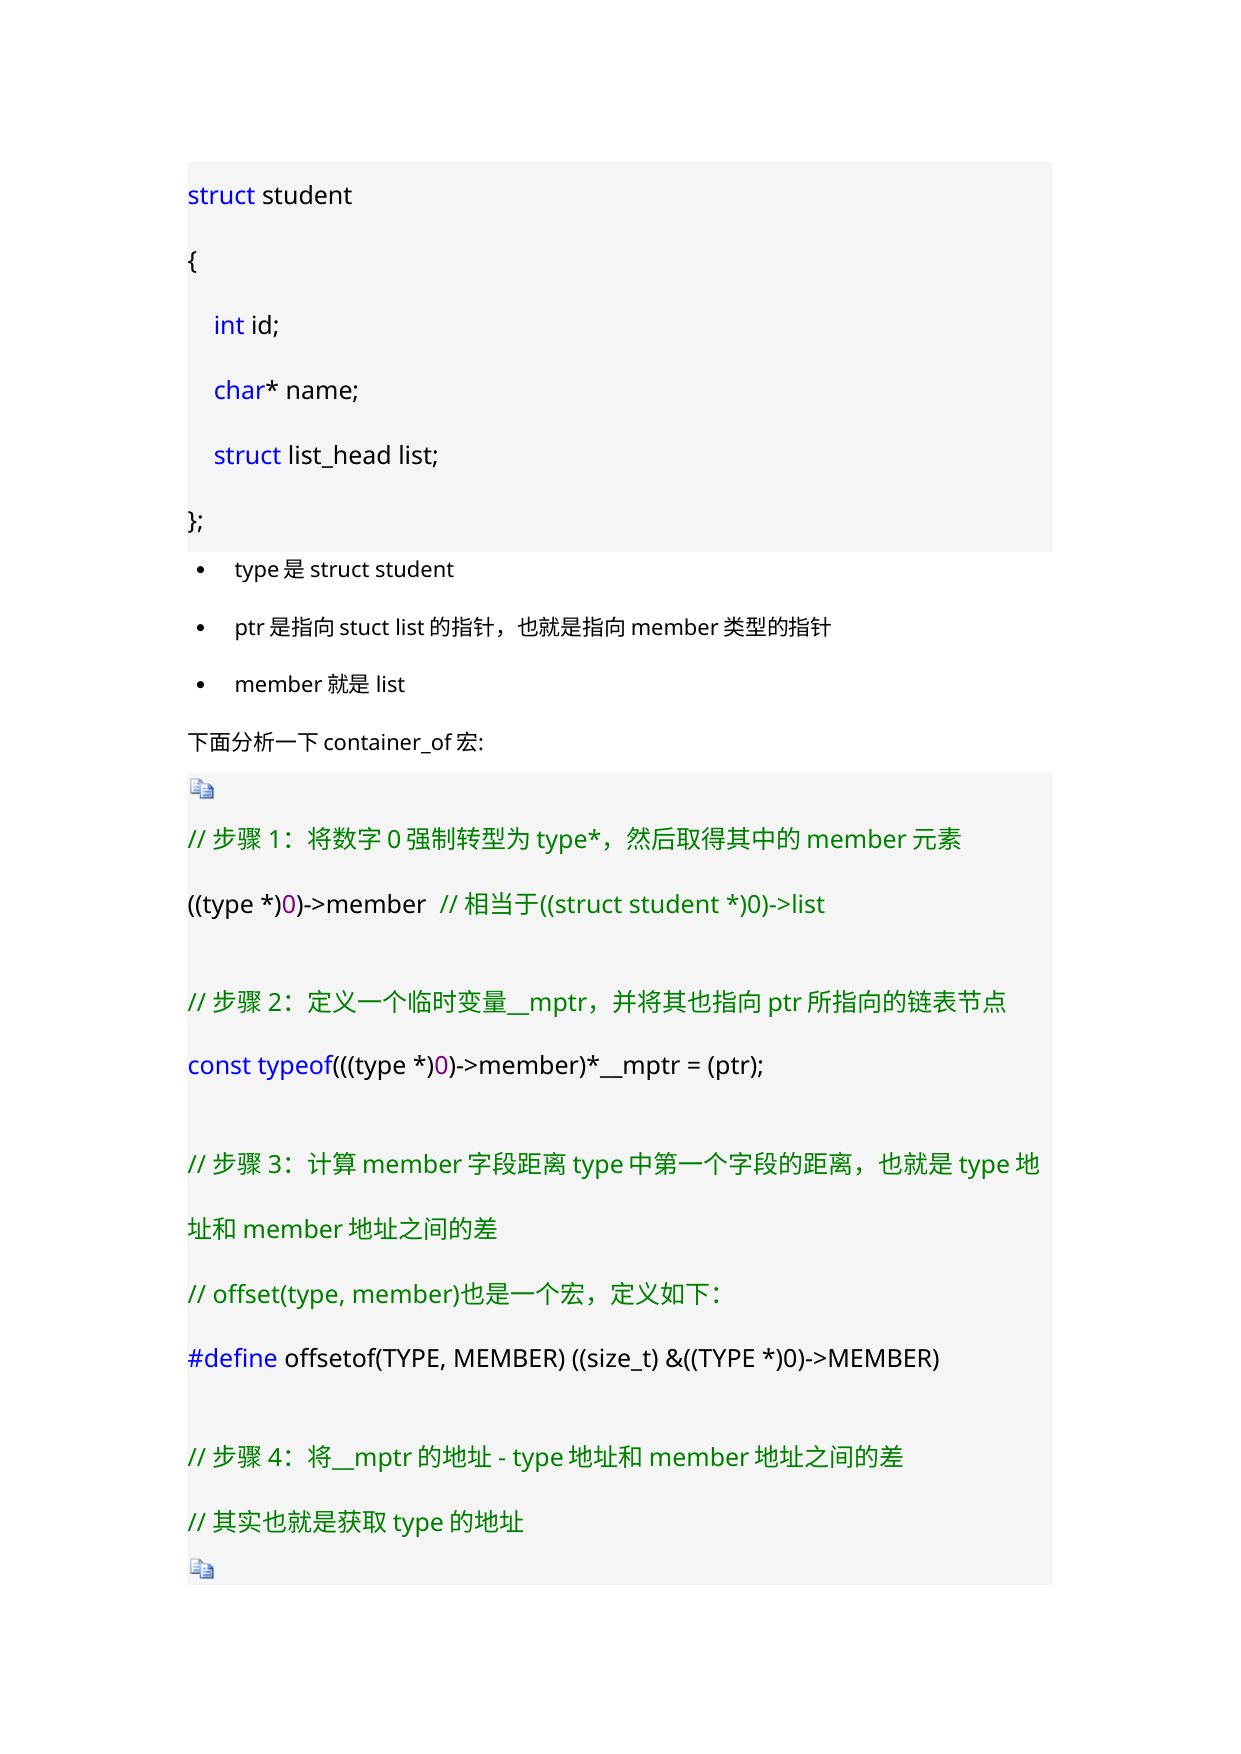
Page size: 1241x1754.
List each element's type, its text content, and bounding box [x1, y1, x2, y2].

text char* name; [187, 357, 1053, 422]
text // 步骤3：计算member字段距离type中第一个字段的距离，也就是type地址和member地址之间的差 [187, 1130, 1053, 1260]
text struct student [187, 162, 1053, 227]
list ptr是指向stuct list的指针，也就是指向member类型的指针 [197, 609, 1053, 642]
text int id; [187, 292, 1053, 357]
text struct list_head list; [187, 422, 1053, 487]
text // offset(type, member)也是一个宏，定义如下： [187, 1260, 1053, 1325]
picture [187, 772, 219, 804]
text // 步骤2：定义一个临时变量__mptr，并将其也指向ptr所指向的链表节点 [187, 968, 1053, 1033]
text { [187, 227, 1053, 292]
text // 其实也就是获取type的地址 [187, 1488, 1053, 1553]
picture [187, 1552, 219, 1584]
text }; [187, 487, 1053, 552]
text 下面分析一下container_of宏: [187, 724, 1053, 757]
text const typeof(((type *)0)->member)*__mptr = (ptr); [187, 1033, 1053, 1098]
text ((type *)0)->member // 相当于((struct student *)0)->list [187, 870, 1053, 935]
list type是struct student [197, 552, 1053, 584]
text // 步骤1：将数字0强制转型为type*，然后取得其中的member元素 [187, 805, 1053, 870]
list member就是 list [197, 667, 1053, 699]
text #define offsetof(TYPE, MEMBER) ((size_t) &((TYPE *)0)->MEMBER) [187, 1325, 1053, 1390]
text // 步骤4：将__mptr的地址 - type地址和member地址之间的差 [187, 1423, 1053, 1488]
